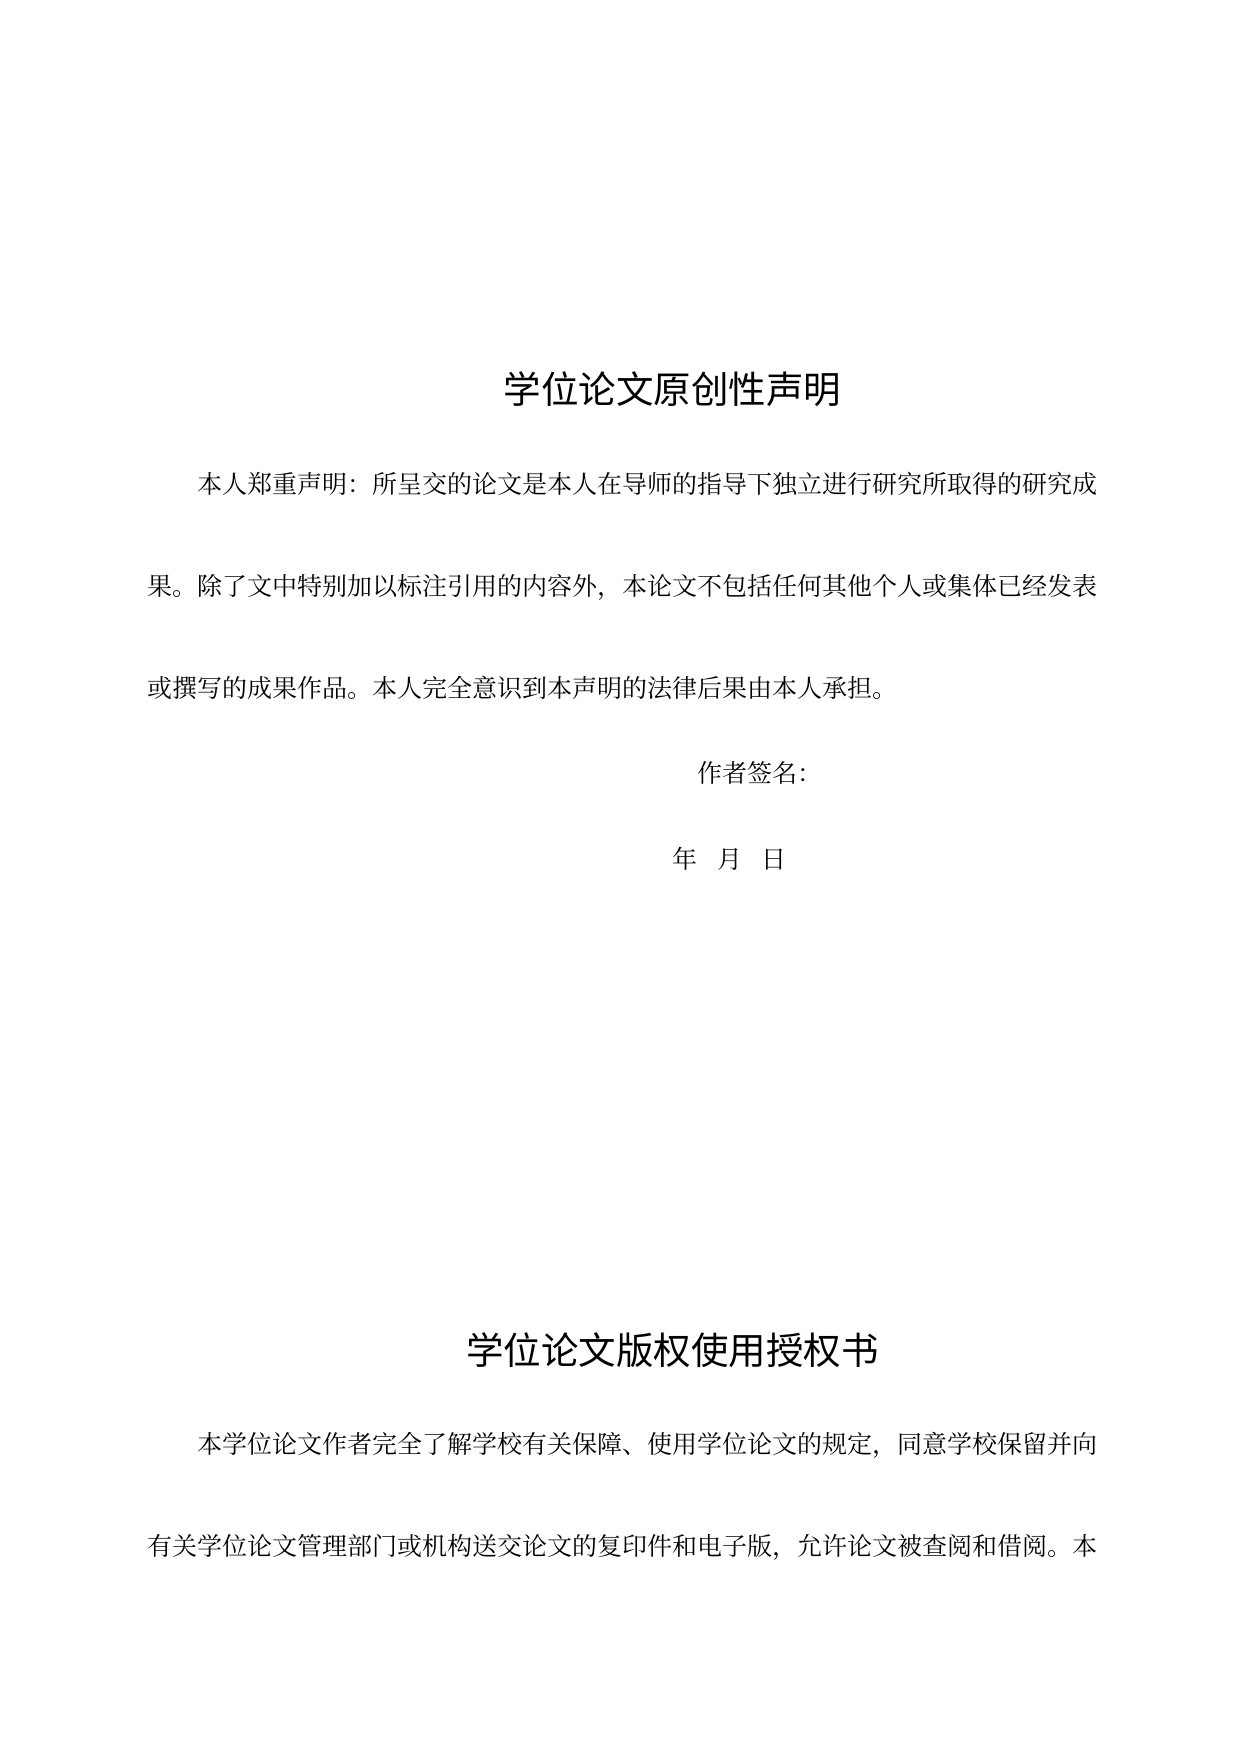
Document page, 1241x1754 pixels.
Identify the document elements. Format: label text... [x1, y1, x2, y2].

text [148, 1409, 1122, 1579]
text 年 月 日 [448, 824, 1122, 892]
text 学位论文版权使用授权书 [148, 1314, 1122, 1382]
text 作者签名： [148, 738, 1122, 806]
text 学位论文原创性声明 [148, 353, 1122, 421]
text 本人郑重声明：所呈交的论文是本人在导师的指导下独立进行研究所取得的研究成果。除了文中特别加以标注引用的内容外，本论文不包括任何其他个人或集体已经发表或撰写的成果作品。本人完全意识到本声明的法律后果由本人承担。 [148, 448, 1122, 720]
